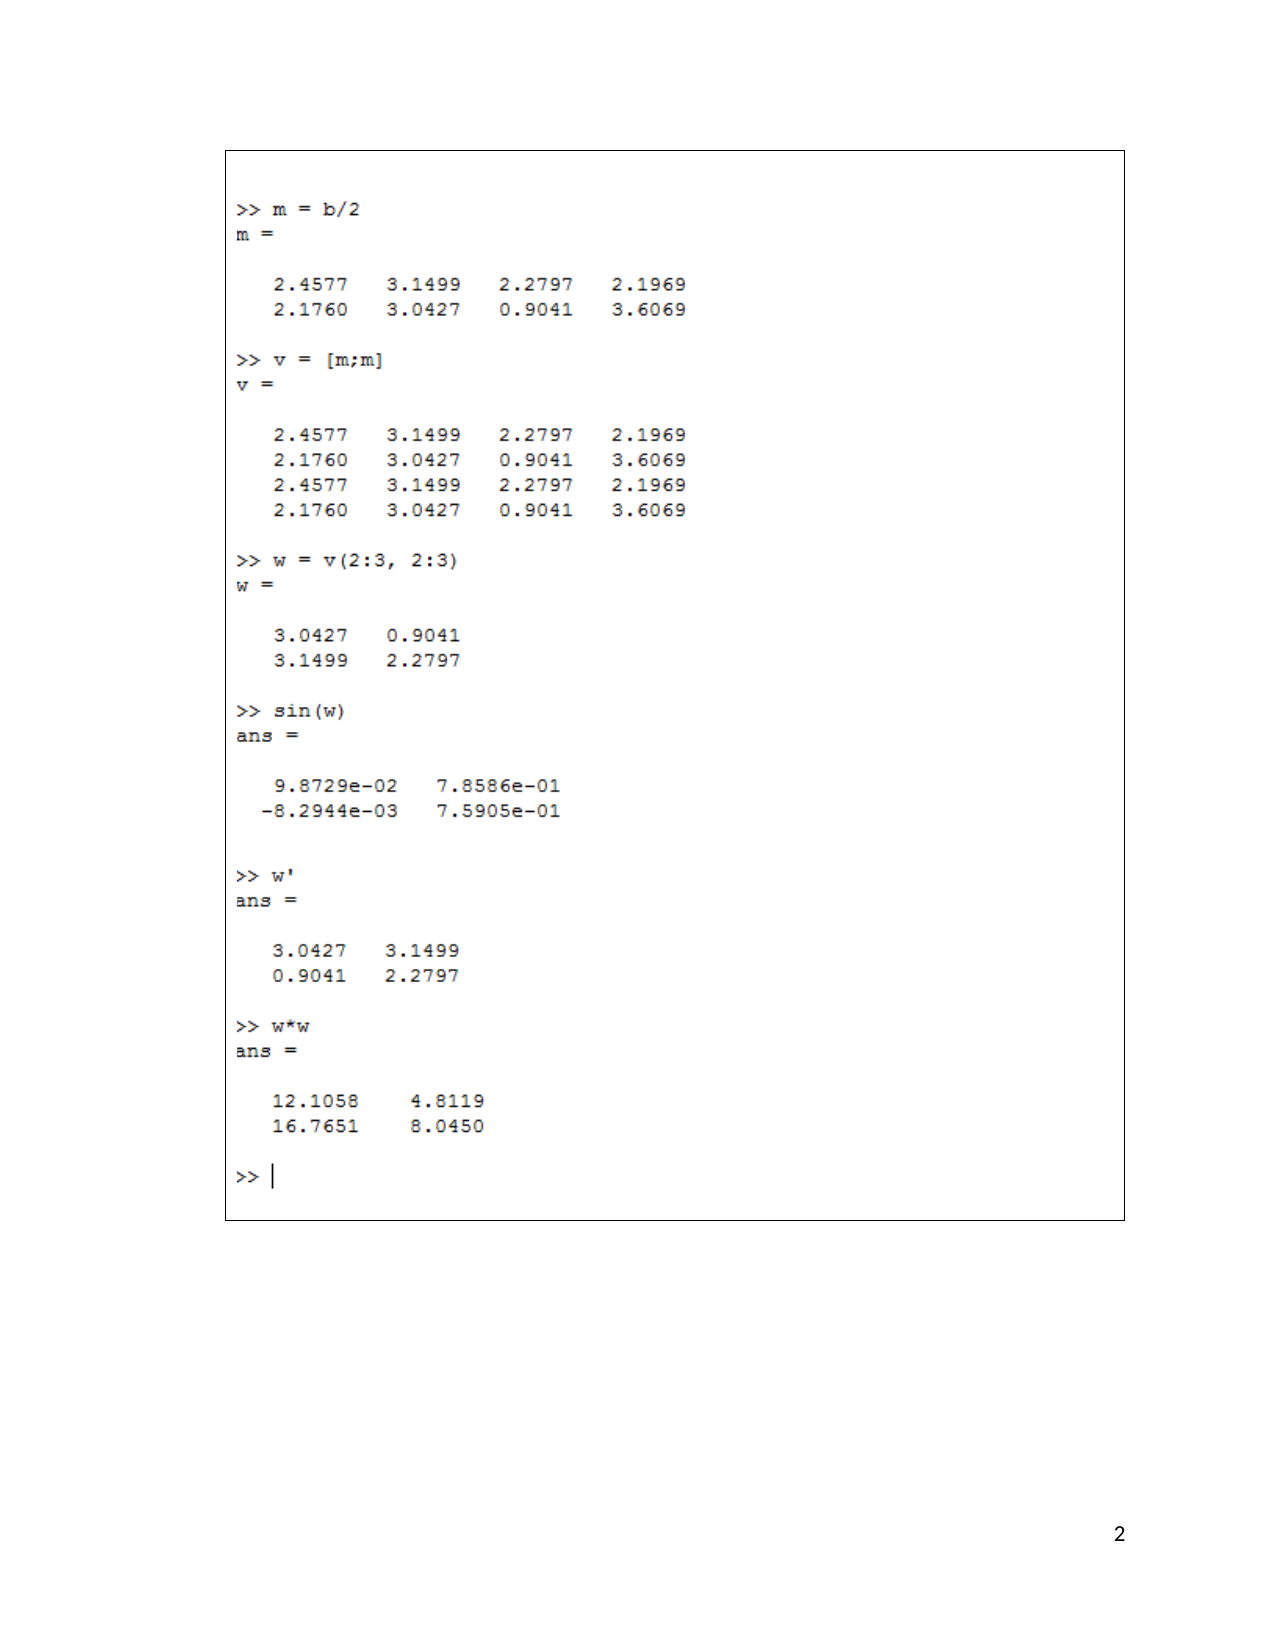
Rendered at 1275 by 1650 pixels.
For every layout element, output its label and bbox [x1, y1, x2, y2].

picture [236, 179, 987, 836]
table_header [226, 151, 1124, 1219]
picture [236, 863, 781, 1192]
